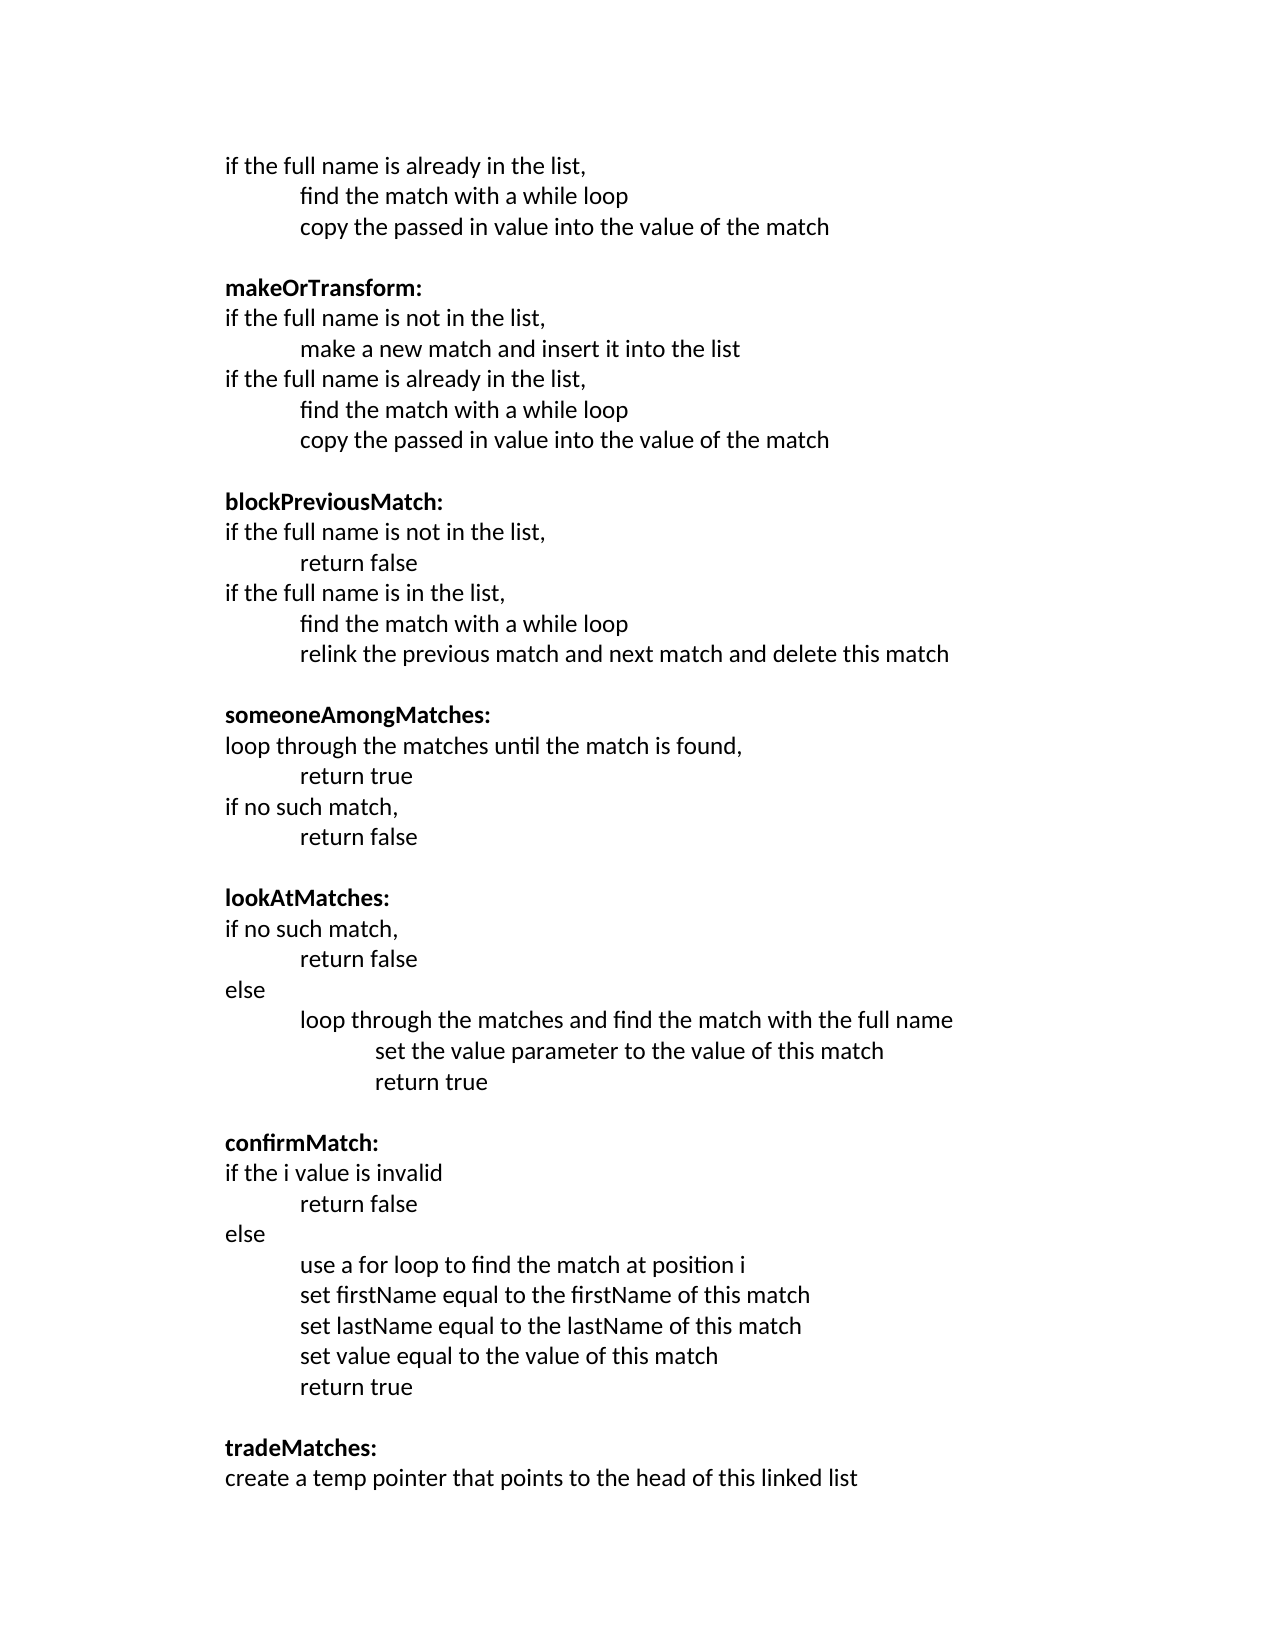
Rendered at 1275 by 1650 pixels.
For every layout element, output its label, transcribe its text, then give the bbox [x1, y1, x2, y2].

text if the i value is invalid [150, 1157, 1125, 1188]
text set lastName equal to the lastName of this match [150, 1310, 1125, 1340]
text else [150, 1218, 1125, 1249]
list return false [225, 821, 1125, 852]
text tradeMatches: [150, 1432, 1125, 1462]
list confirmMatch: [225, 1127, 1125, 1157]
list if the full name is not in the list, [225, 516, 1125, 547]
list if no such match, [225, 913, 1125, 943]
text set firstName equal to the firstName of this match [150, 1279, 1125, 1310]
list relink the previous match and next match and delete this match [225, 638, 1125, 669]
list makeOrTransform: [225, 272, 1125, 303]
list if no such match, [225, 791, 1125, 821]
list set the value parameter to the value of this match [225, 1035, 1125, 1066]
text use a for loop to find the match at position i [150, 1249, 1125, 1279]
list lookAtMatches: [225, 882, 1125, 913]
text return true [150, 1371, 1125, 1401]
list copy the passed in value into the value of the match [225, 425, 1125, 455]
list if the full name is already in the list, [225, 364, 1125, 394]
list blockPreviousMatch: [225, 486, 1125, 516]
list copy the passed in value into the value of the match [225, 211, 1125, 242]
list if the full name is already in the list, [225, 150, 1125, 181]
list find the match with a while loop [225, 608, 1125, 638]
list if the full name is not in the list, [225, 303, 1125, 333]
list someoneAmongMatches: [225, 699, 1125, 730]
list return true [225, 1066, 1125, 1096]
list find the match with a while loop [225, 394, 1125, 425]
list loop through the matches until the match is found, [225, 730, 1125, 760]
list if the full name is in the list, [225, 577, 1125, 608]
list loop through the matches and find the match with the full name [225, 1004, 1125, 1035]
text return false [150, 1188, 1125, 1218]
list make a new match and insert it into the list [225, 333, 1125, 364]
text create a temp pointer that points to the head of this linked list [150, 1462, 1125, 1493]
text set value equal to the value of this match [150, 1340, 1125, 1371]
list return false [225, 943, 1125, 974]
list return false [225, 547, 1125, 577]
list find the match with a while loop [225, 181, 1125, 211]
list return true [225, 760, 1125, 791]
list else [225, 974, 1125, 1004]
